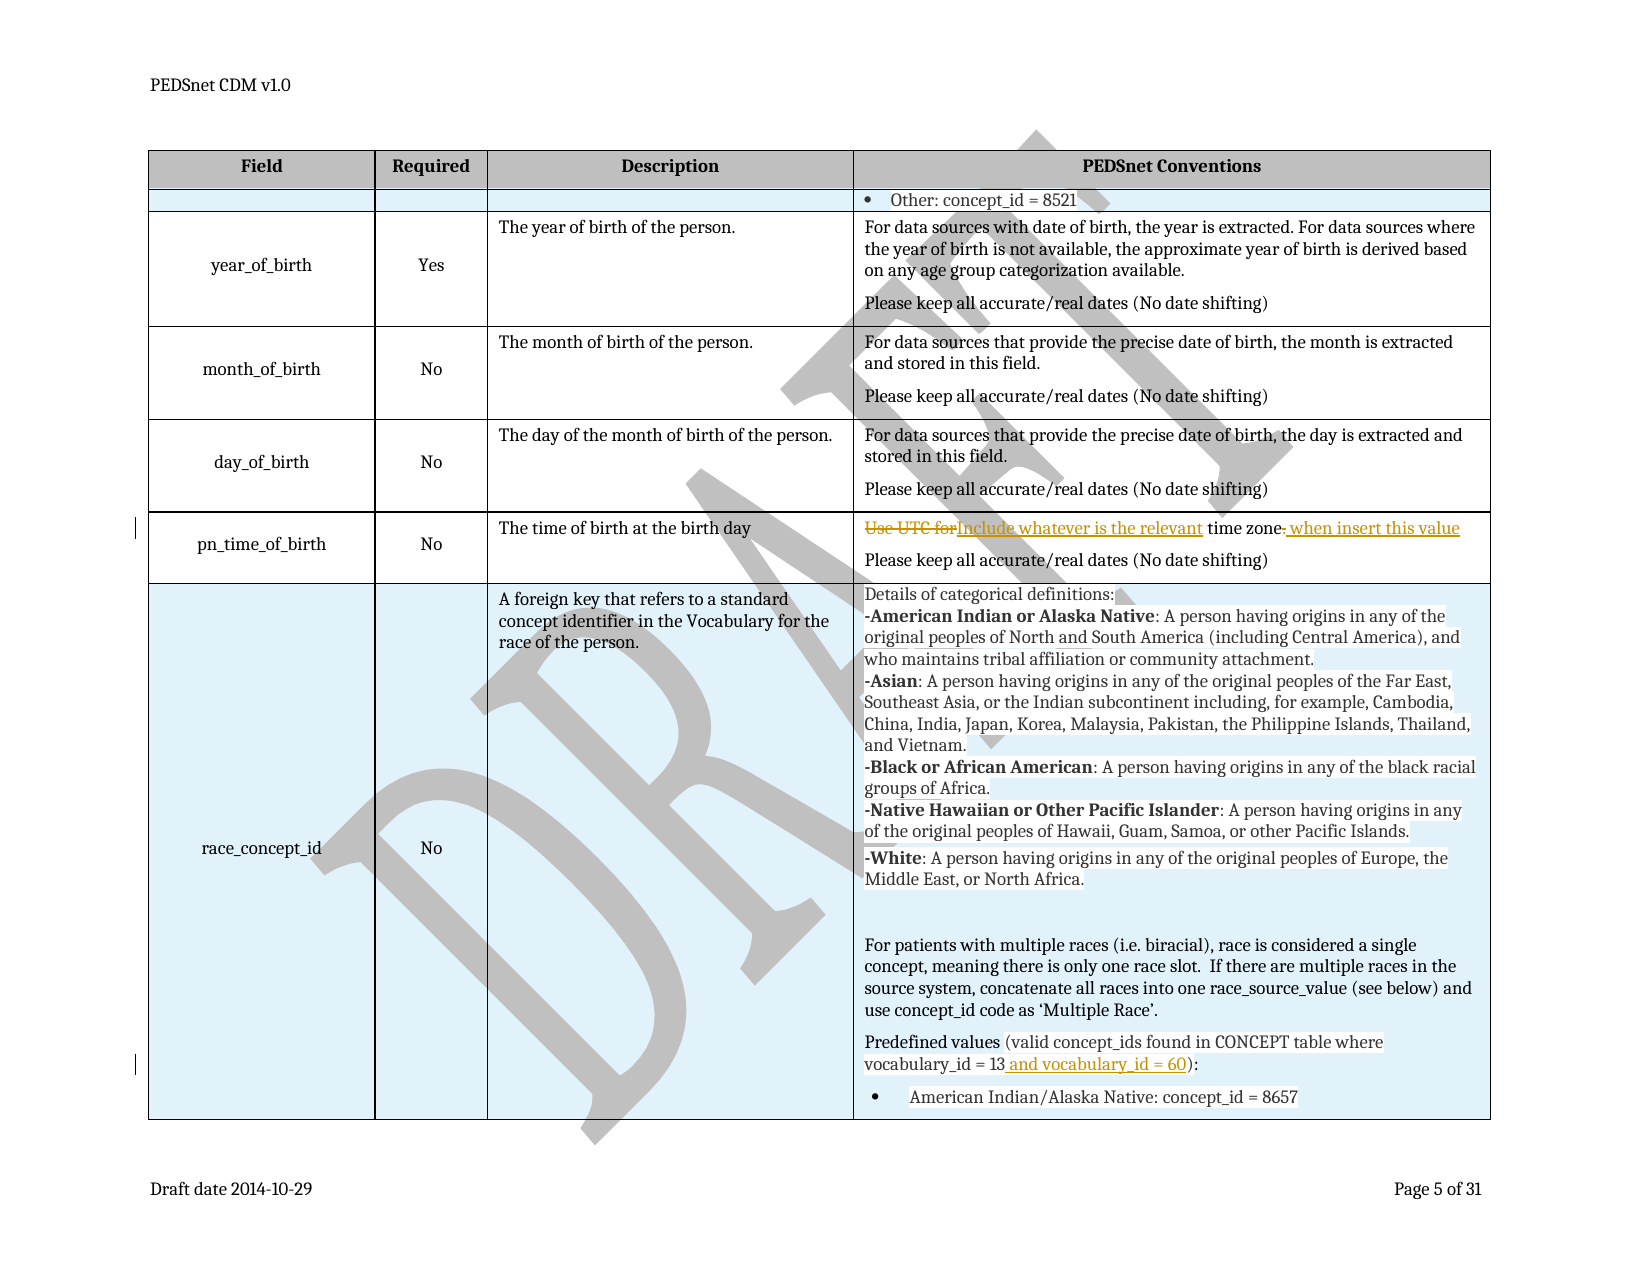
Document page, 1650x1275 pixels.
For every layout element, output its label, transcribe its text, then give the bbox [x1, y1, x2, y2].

table_cell For data sources that provide the precise date of birth, the month is extracted and stored in this field. Please keep all accurate/real dates (No date shifting) [854, 327, 1490, 418]
table_cell month_of_birth [149, 327, 374, 418]
table_cell pn_time_of_birth [149, 513, 374, 583]
table_cell No [376, 513, 487, 583]
table_cell The year of birth of the person. [488, 212, 853, 326]
table_cell No [376, 327, 487, 418]
table_header Field [149, 151, 374, 188]
table_cell For data sources with date of birth, the year is extracted. For data sources where the year of birth is not available, the approximate year of birth is derived based on any age group categorization available. Please keep all accurate/real dates (No date shifting) [854, 212, 1490, 326]
table_header Description [488, 151, 853, 188]
table_cell The day of the month of birth of the person. [488, 420, 853, 511]
table_header PEDSnet Conventions [854, 151, 1490, 188]
table_cell Yes [376, 212, 487, 326]
table_cell The month of birth of the person. [488, 327, 853, 418]
table_header Required [376, 151, 487, 188]
table_cell year_of_birth [149, 212, 374, 326]
table_cell For data sources that provide the precise date of birth, the day is extracted and stored in this field. Please keep all accurate/real dates (No date shifting) [854, 420, 1490, 511]
table_cell day_of_birth [149, 420, 374, 511]
table_cell The time of birth at the birth day [488, 513, 853, 583]
table_cell No [376, 420, 487, 511]
table_cell time zone Please keep all accurate/real dates (No date shifting) [854, 513, 1490, 583]
